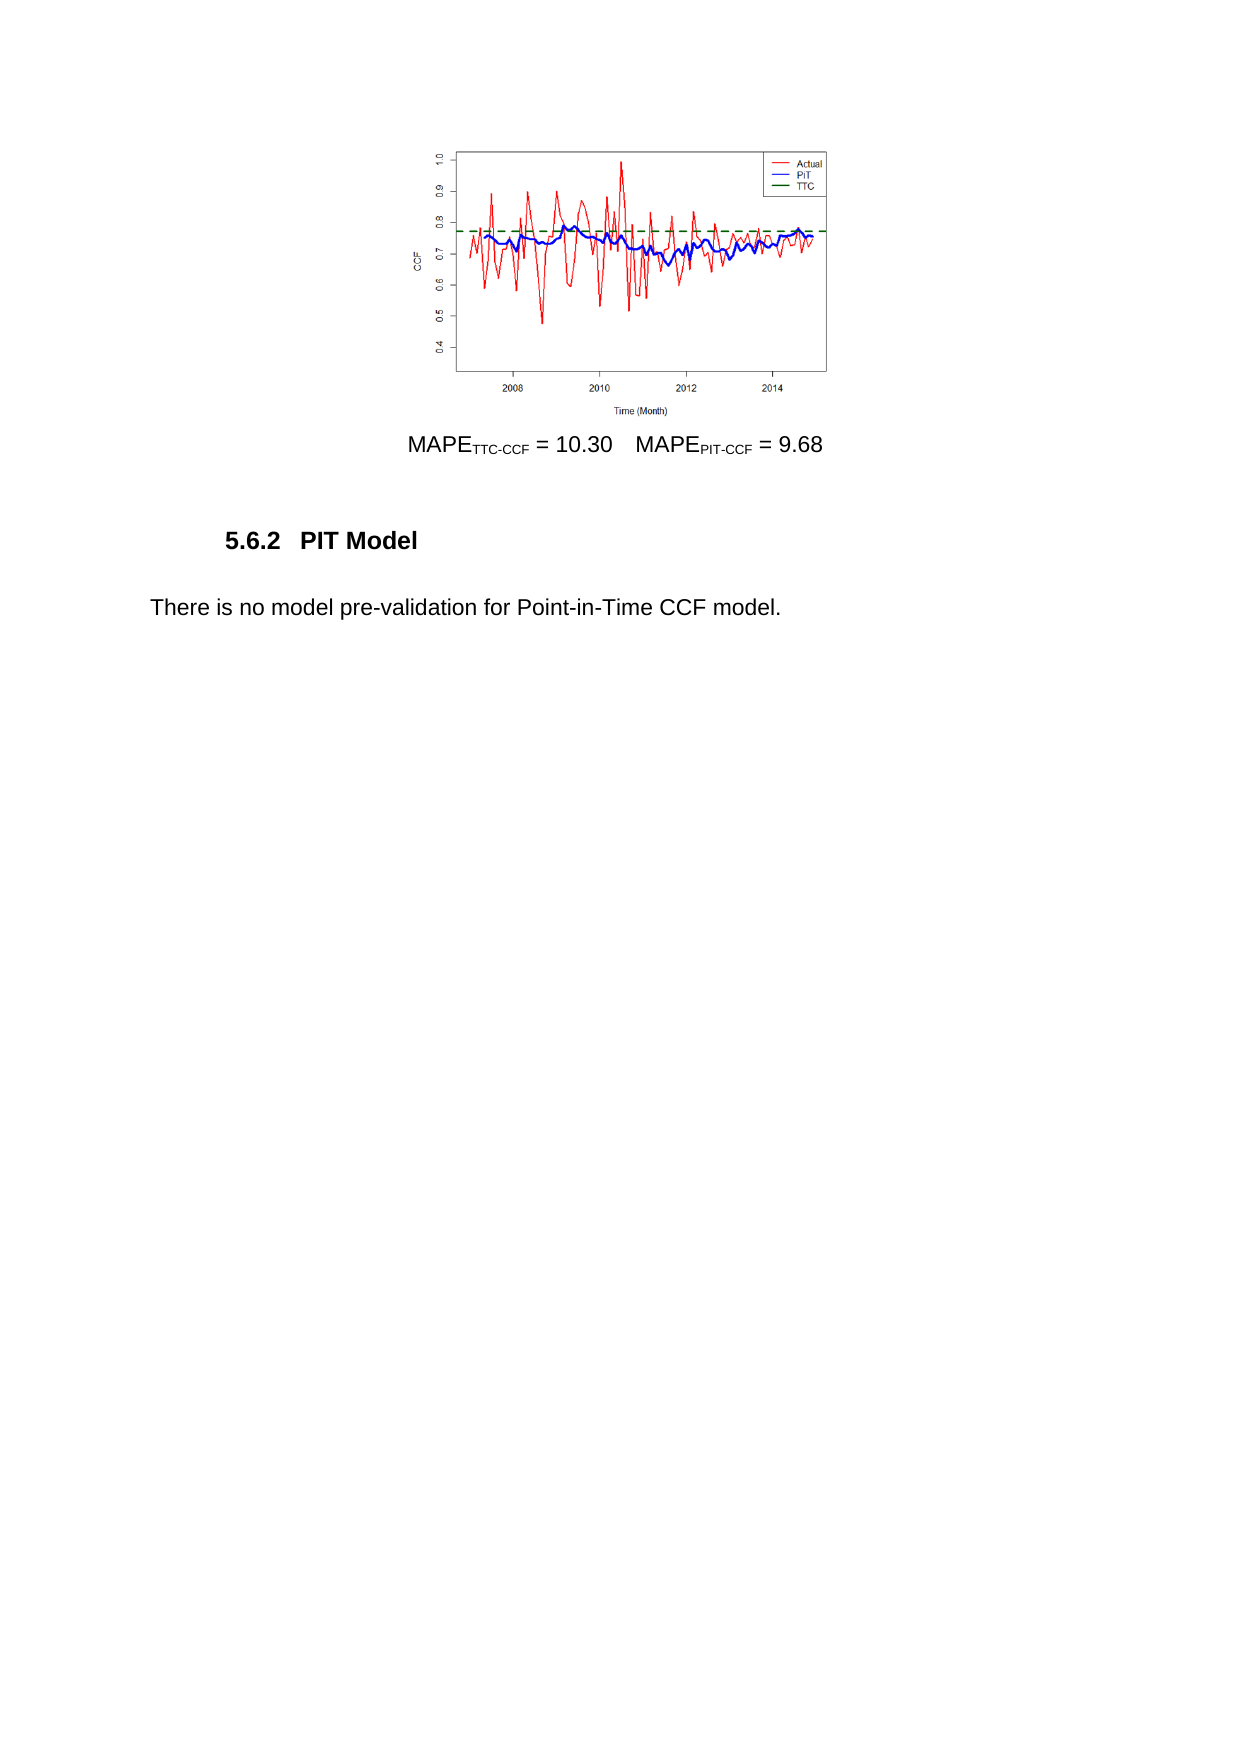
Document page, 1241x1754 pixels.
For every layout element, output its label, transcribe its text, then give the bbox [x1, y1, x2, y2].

text There is no model pre-validation for Point-in-Time CCF model. [150, 594, 1090, 620]
picture [410, 150, 830, 418]
subtitle PIT Model [225, 526, 1090, 554]
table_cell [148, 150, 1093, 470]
